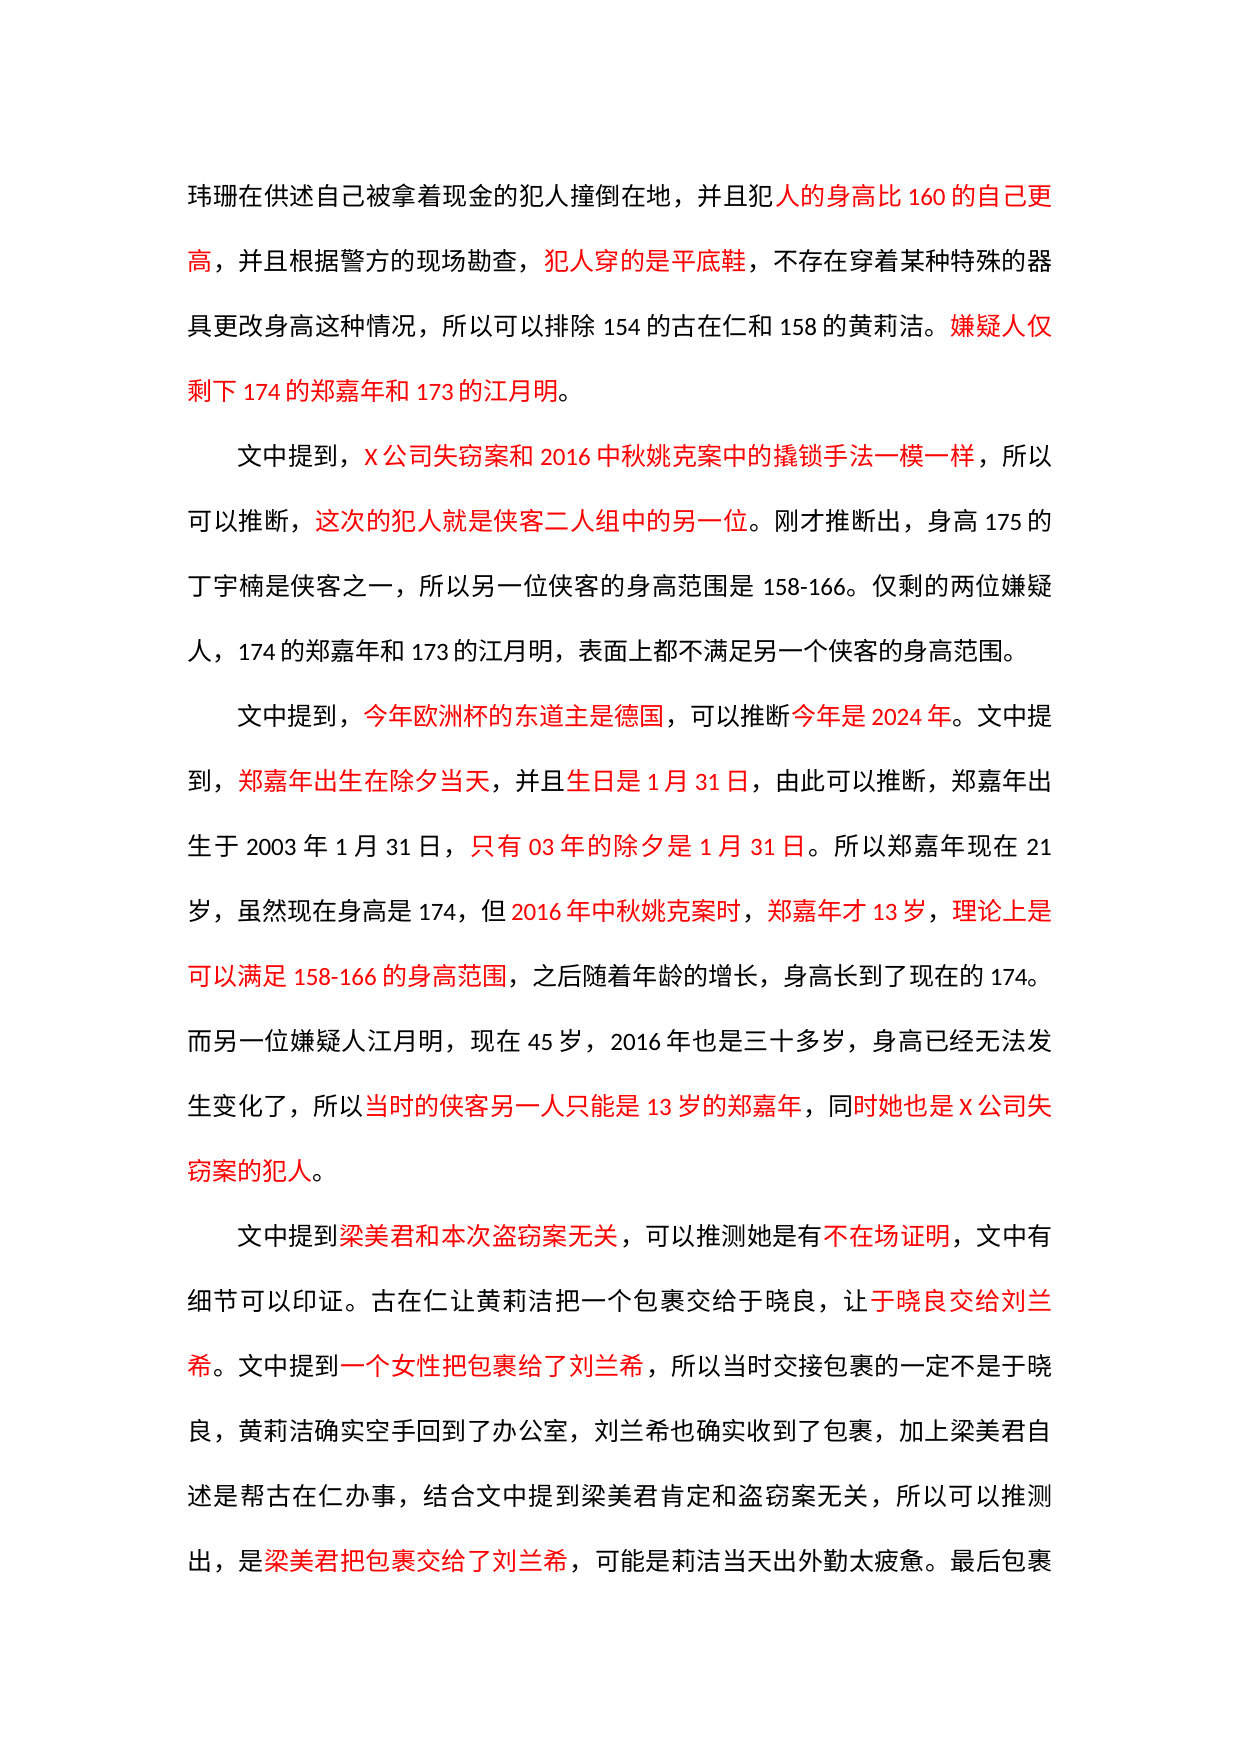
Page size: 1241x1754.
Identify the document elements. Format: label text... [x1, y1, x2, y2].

text 文中提到，今年欧洲杯的东道主是德国，可以推断今年是2024年。文中提到，郑嘉年出生在除夕当天，并且生日是1月31日，由此可以推断，郑嘉年出生于2003年1月31日，只有03年的除夕是1月31日。所以郑嘉年现在21岁，虽然现在身高是174，但2016年中秋姚克案时，郑嘉年才13岁，理论上是可以满足158-166的身高范围，之后随着年龄的增长，身高长到了现在的174。而另一位嫌疑人江月明，现在45岁，2016年也是三十多岁，身高已经无法发生变化了，所以当时的侠客另一人只能是13岁的郑嘉年，同时她也是X公司失窃案的犯人。 [187, 682, 1053, 1202]
text 文中提到，X公司失窃案和2016中秋姚克案中的撬锁手法一模一样，所以可以推断，这次的犯人就是侠客二人组中的另一位。刚才推断出，身高175的丁宇楠是侠客之一，所以另一位侠客的身高范围是158-166。仅剩的两位嫌疑人，174的郑嘉年和173的江月明，表面上都不满足另一个侠客的身高范围。 [187, 422, 1053, 682]
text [187, 1202, 1053, 1592]
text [187, 162, 1053, 422]
